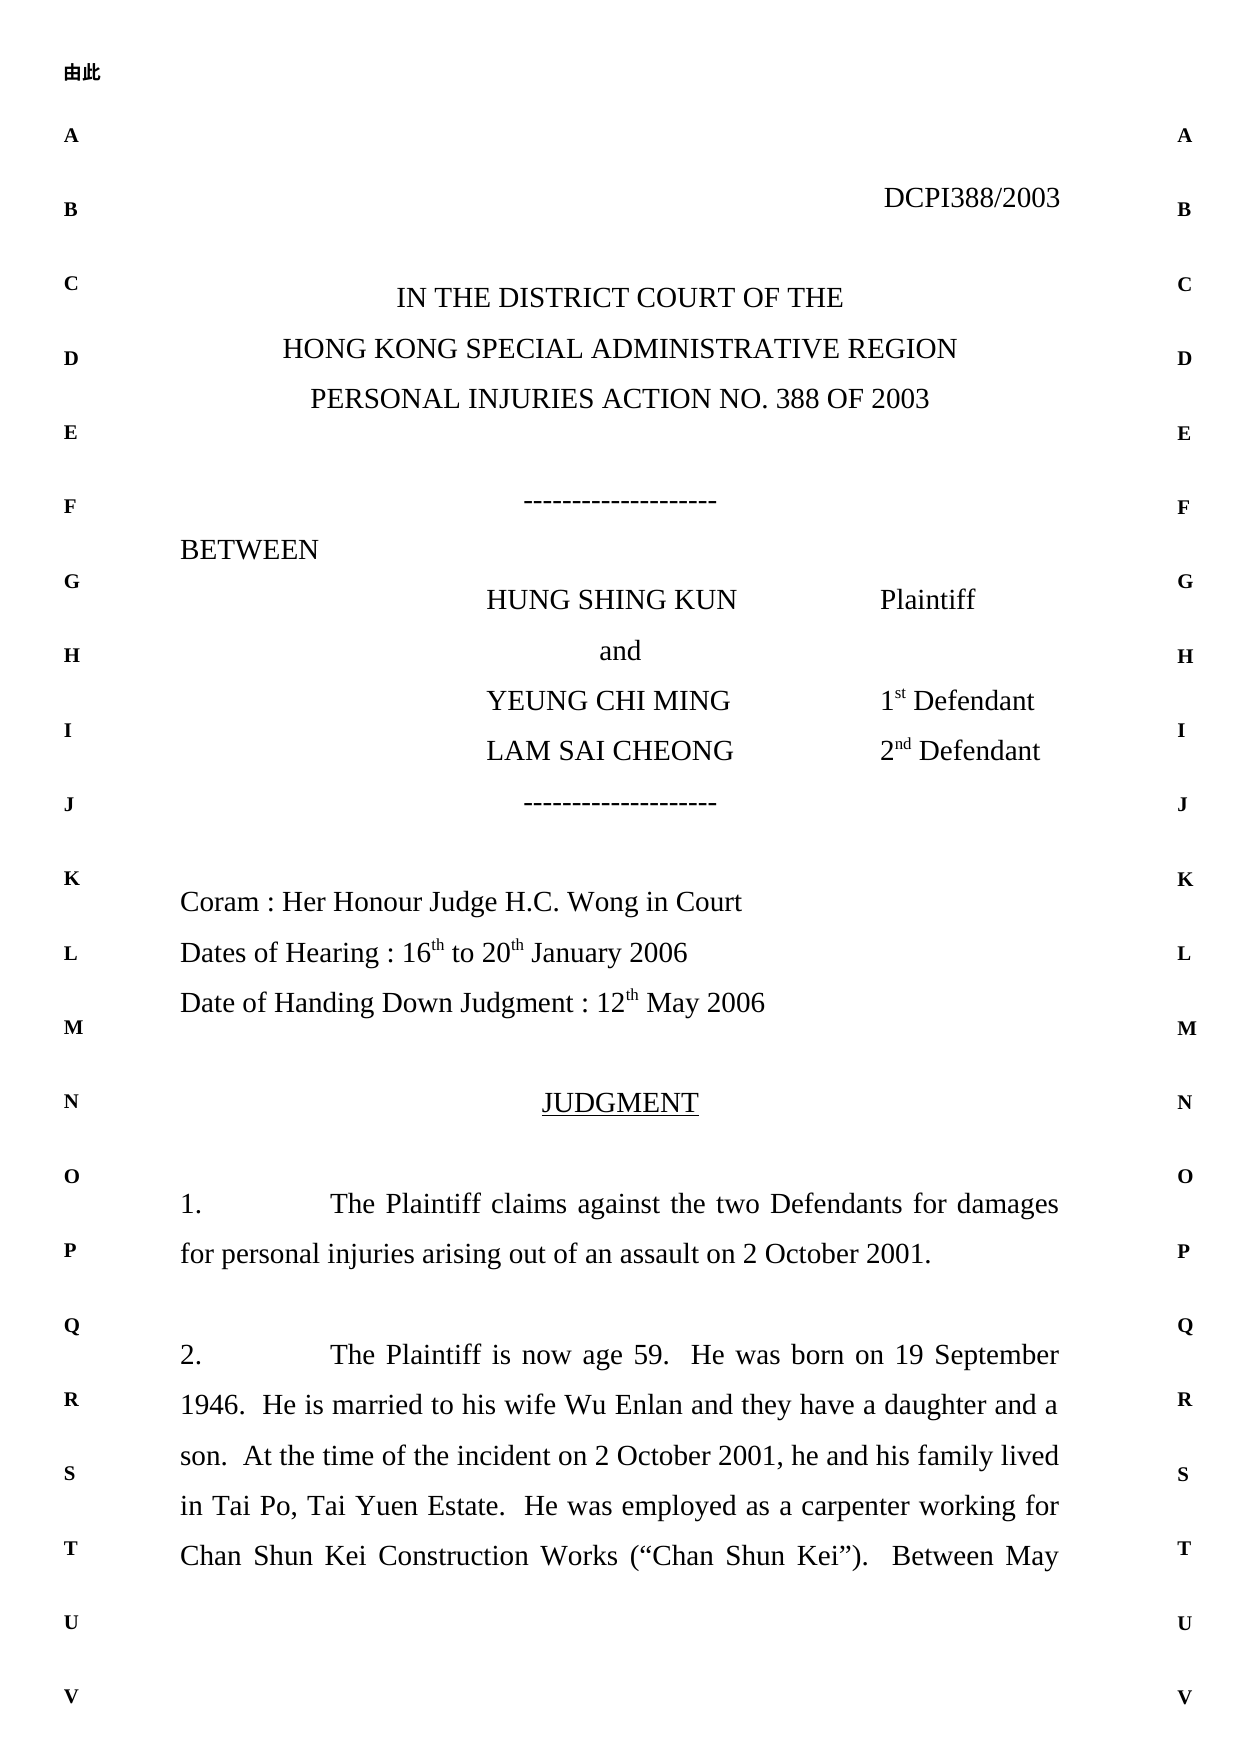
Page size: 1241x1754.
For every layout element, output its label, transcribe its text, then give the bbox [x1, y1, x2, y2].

text HONG KONG SPECIAL ADMINISTRATIVE REGION [180, 331, 1060, 364]
text Coram : Her Honour Judge H.C. Wong in Court [180, 884, 1060, 918]
text Date of Handing Down Judgment : 12th May 2006 [180, 985, 1060, 1018]
text YEUNG CHI MING 1st Defendant [180, 683, 1060, 717]
text BETWEEN [180, 532, 1060, 566]
text -------------------- [180, 784, 1060, 817]
text Dates of Hearing : 16th to 20th January 2006 [180, 935, 1060, 968]
text -------------------- [180, 482, 1060, 515]
subtitle DCPI388/2003 [180, 180, 1060, 213]
text PERSONAL INJURIES ACTION NO. 388 OF 2003 [180, 381, 1060, 415]
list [180, 1337, 1060, 1572]
text LAM SAI CHEONG 2nd Defendant [180, 733, 1060, 767]
subtitle HUNG SHING KUN Plaintiff [180, 582, 1060, 616]
list The Plaintiff claims against the two Defendants for damages for personal injuries arising out of an assault on 2 October 2001. [180, 1186, 1060, 1270]
text IN THE DISTRICT COURT OF THE [180, 281, 1060, 314]
subtitle and [180, 633, 1060, 666]
text JUDGMENT [180, 1086, 1060, 1119]
